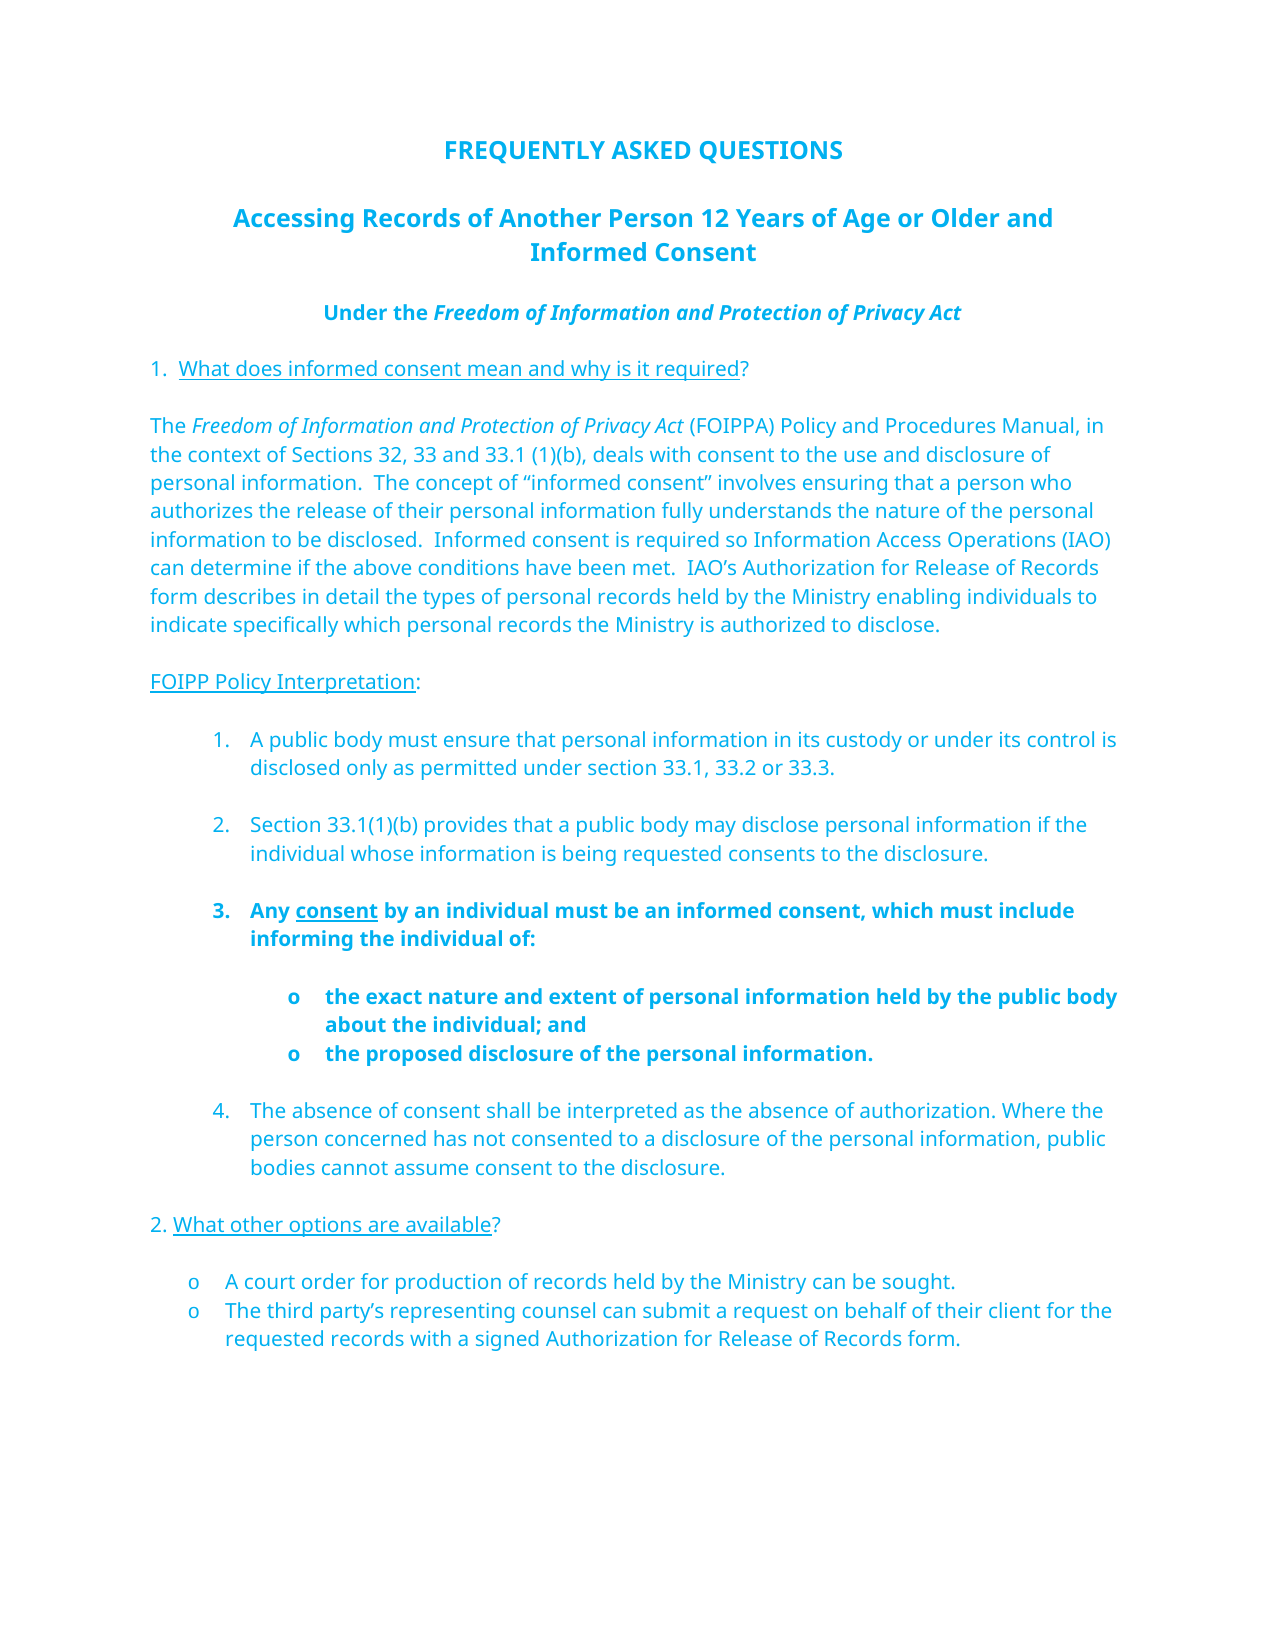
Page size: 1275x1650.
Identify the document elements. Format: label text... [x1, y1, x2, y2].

text FOIPP Policy Interpretation: [150, 667, 1137, 696]
list A public body must ensure that personal information in its custody or under its control is disclosed only as permitted under section 33.1, 33.2 or 33.3. [212, 725, 1137, 811]
text Accessing Records of Another Person 12 Years of Age or Older and [150, 201, 1137, 235]
list A court order for production of records held by the Ministry can be sought. [187, 1267, 1137, 1296]
list Any consent by an individual must be an informed consent, which must include informing the individual of: [212, 896, 1137, 982]
text FREQUENTLY ASKED QUESTIONS [150, 133, 1137, 167]
text Under the Freedom of Information and Protection of Privacy Act [150, 298, 1137, 326]
text Informed Consent [150, 235, 1137, 269]
text The Freedom of Information and Protection of Privacy Act (FOIPPA) Policy and Procedures Manual, in the context of Sections 32, 33 and 33.1 (1)(b), deals with consent to the use and disclosure of personal information. The concept of “informed consent” involves ensuring that a person who authorizes the release of their personal information fully understands the nature of the personal information to be disclosed. Informed consent is required so Information Access Operations (IAO) can determine if the above conditions have been met. IAO’s Authorization for Release of Records form describes in detail the types of personal records held by the Ministry enabling individuals to indicate specifically which personal records the Ministry is authorized to disclose. [150, 411, 1137, 639]
text 1. What does informed consent mean and why is it required? [150, 354, 1137, 383]
list The absence of consent shall be interpreted as the absence of authorization. Where the person concerned has not consented to a disclosure of the personal information, public bodies cannot assume consent to the disclosure. [212, 1096, 1137, 1181]
text 2. What other options are available? [150, 1210, 1137, 1267]
list the exact nature and extent of personal information held by the public body about the individual; and [287, 982, 1137, 1039]
list The third party’s representing counsel can submit a request on behalf of their client for the requested records with a signed Authorization for Release of Records form. [187, 1296, 1137, 1353]
list the proposed disclosure of the personal information. [287, 1039, 1137, 1096]
list Section 33.1(1)(b) provides that a public body may disclose personal information if the individual whose information is being requested consents to the disclosure. [212, 811, 1137, 896]
